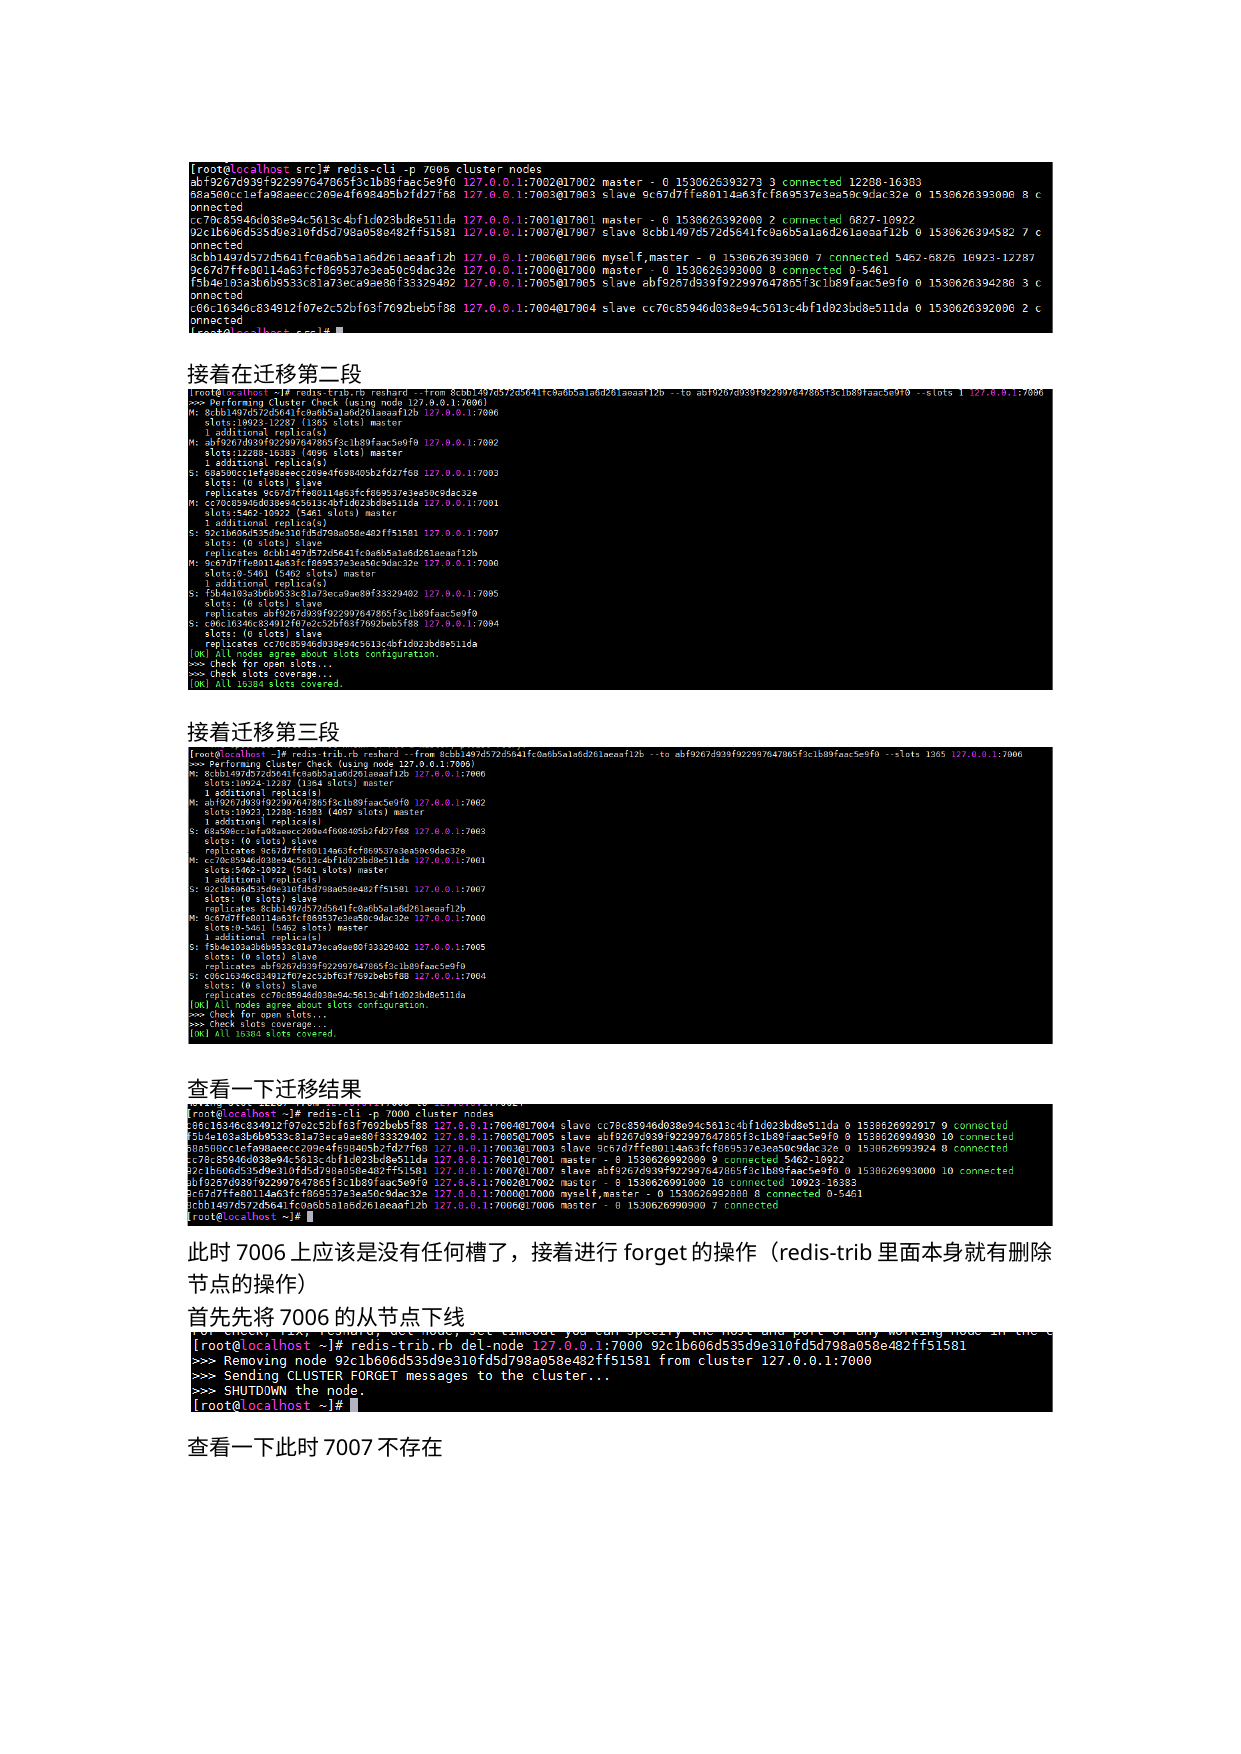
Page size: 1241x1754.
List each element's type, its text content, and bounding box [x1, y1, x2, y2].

text 查看一下此时7007不存在 [187, 1429, 1053, 1462]
picture [187, 1104, 1053, 1228]
picture [187, 747, 1053, 1044]
text 接着迁移第三段 [187, 714, 1053, 747]
picture [187, 162, 1053, 333]
picture [187, 1332, 1053, 1412]
text 此时7006上应该是没有任何槽了，接着进行forget的操作（redis-trib里面本身就有删除节点的操作） [187, 1234, 1053, 1299]
text 查看一下迁移结果 [187, 1072, 1053, 1104]
text 首先先将7006的从节点下线 [187, 1299, 1053, 1332]
picture [187, 389, 1053, 690]
text 接着在迁移第二段 [187, 357, 1053, 389]
